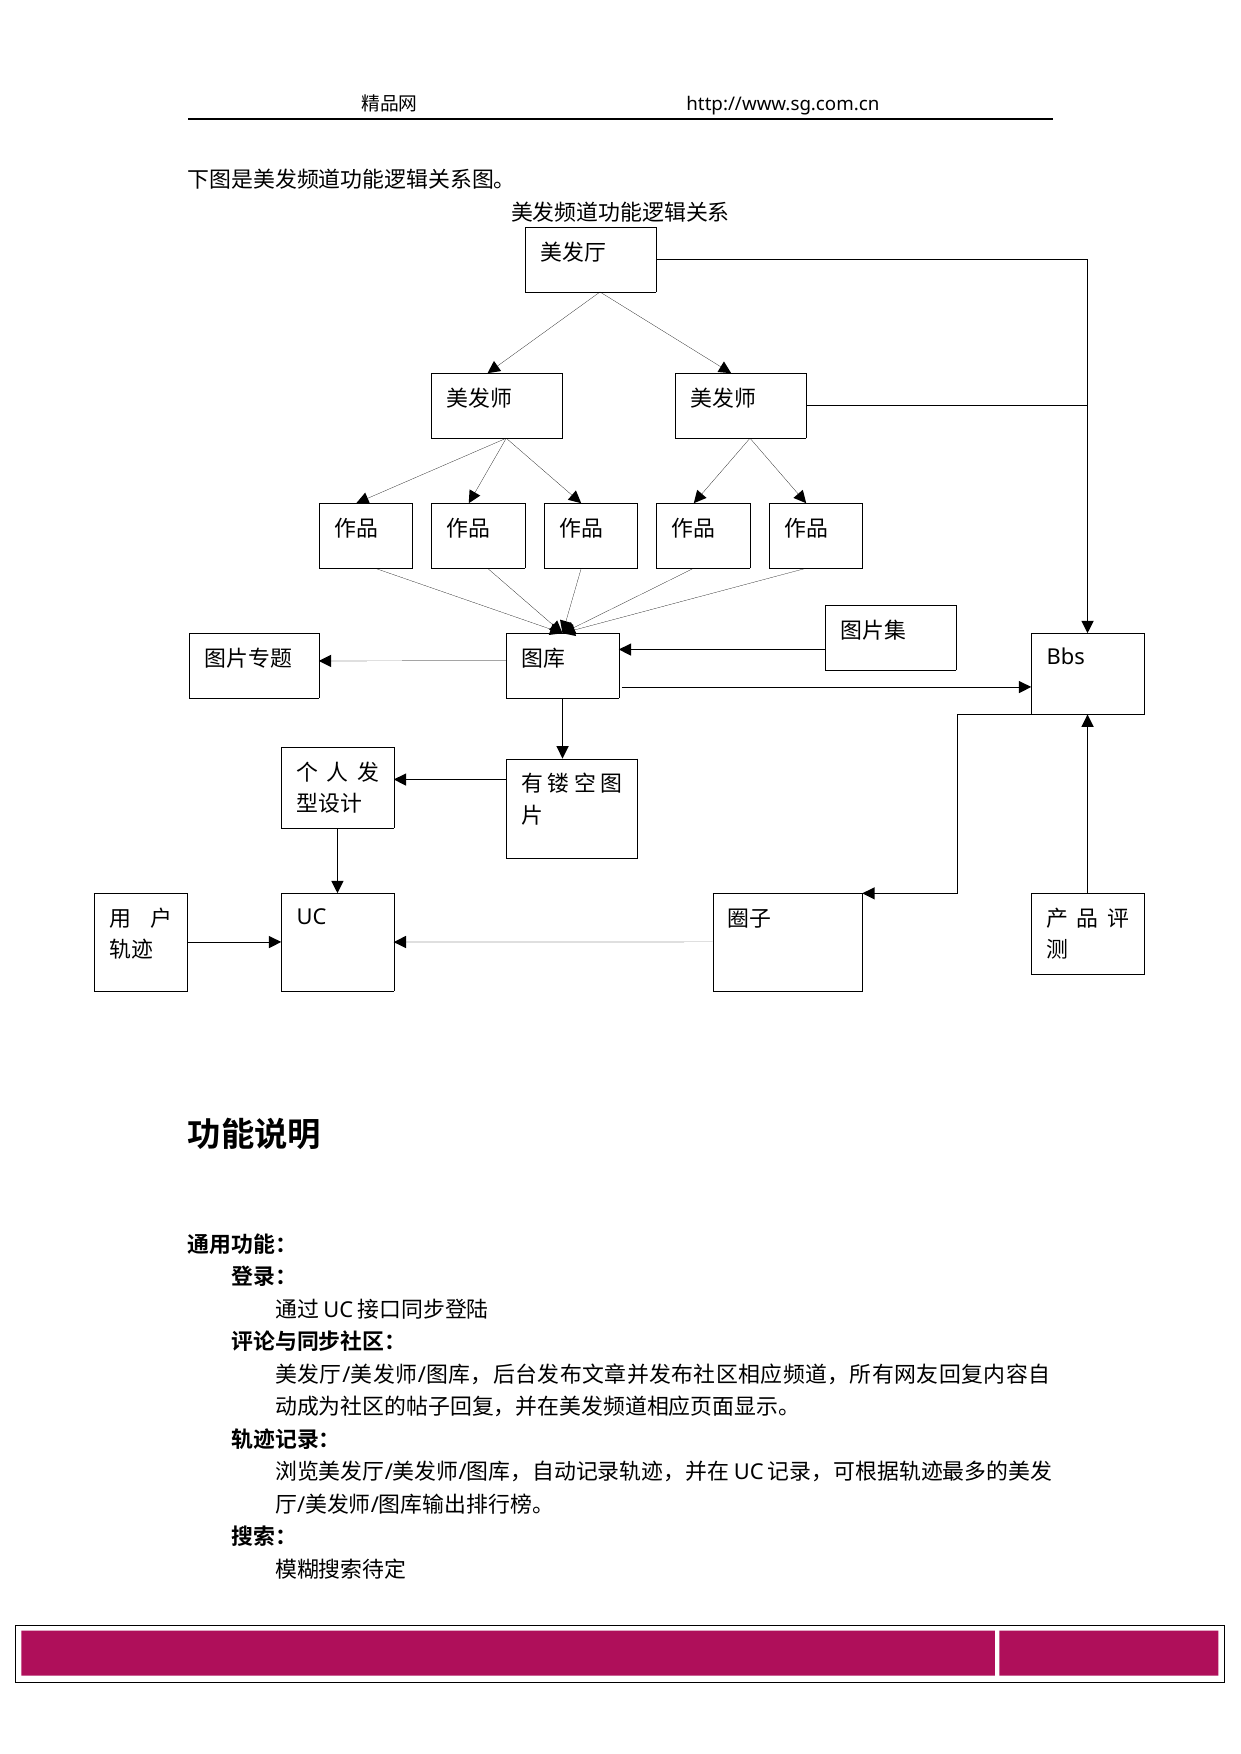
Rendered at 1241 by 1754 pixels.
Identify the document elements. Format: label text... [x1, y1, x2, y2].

text 通过UC接口同步登陆 [231, 1291, 1053, 1324]
text 美发厅/美发师/图库，后台发布文章并发布社区相应频道，所有网友回复内容自动成为社区的帖子回复，并在美发频道相应页面显示。 [275, 1356, 1053, 1421]
text 通用功能： [187, 1226, 1053, 1259]
text 评论与同步社区： [231, 1324, 1053, 1356]
text 搜索： [187, 1519, 1053, 1551]
text 下图是美发频道功能逻辑关系图。 [187, 162, 1053, 194]
text 轨迹记录： [187, 1421, 1053, 1454]
text 模糊搜索待定 [187, 1551, 1053, 1584]
subtitle 功能说明 [187, 1099, 1053, 1164]
text 美发频道功能逻辑关系 [187, 194, 1053, 227]
text 登录： [187, 1259, 1053, 1291]
text 浏览美发厅/美发师/图库，自动记录轨迹，并在UC记录，可根据轨迹最多的美发厅/美发师/图库输出排行榜。 [275, 1454, 1053, 1519]
